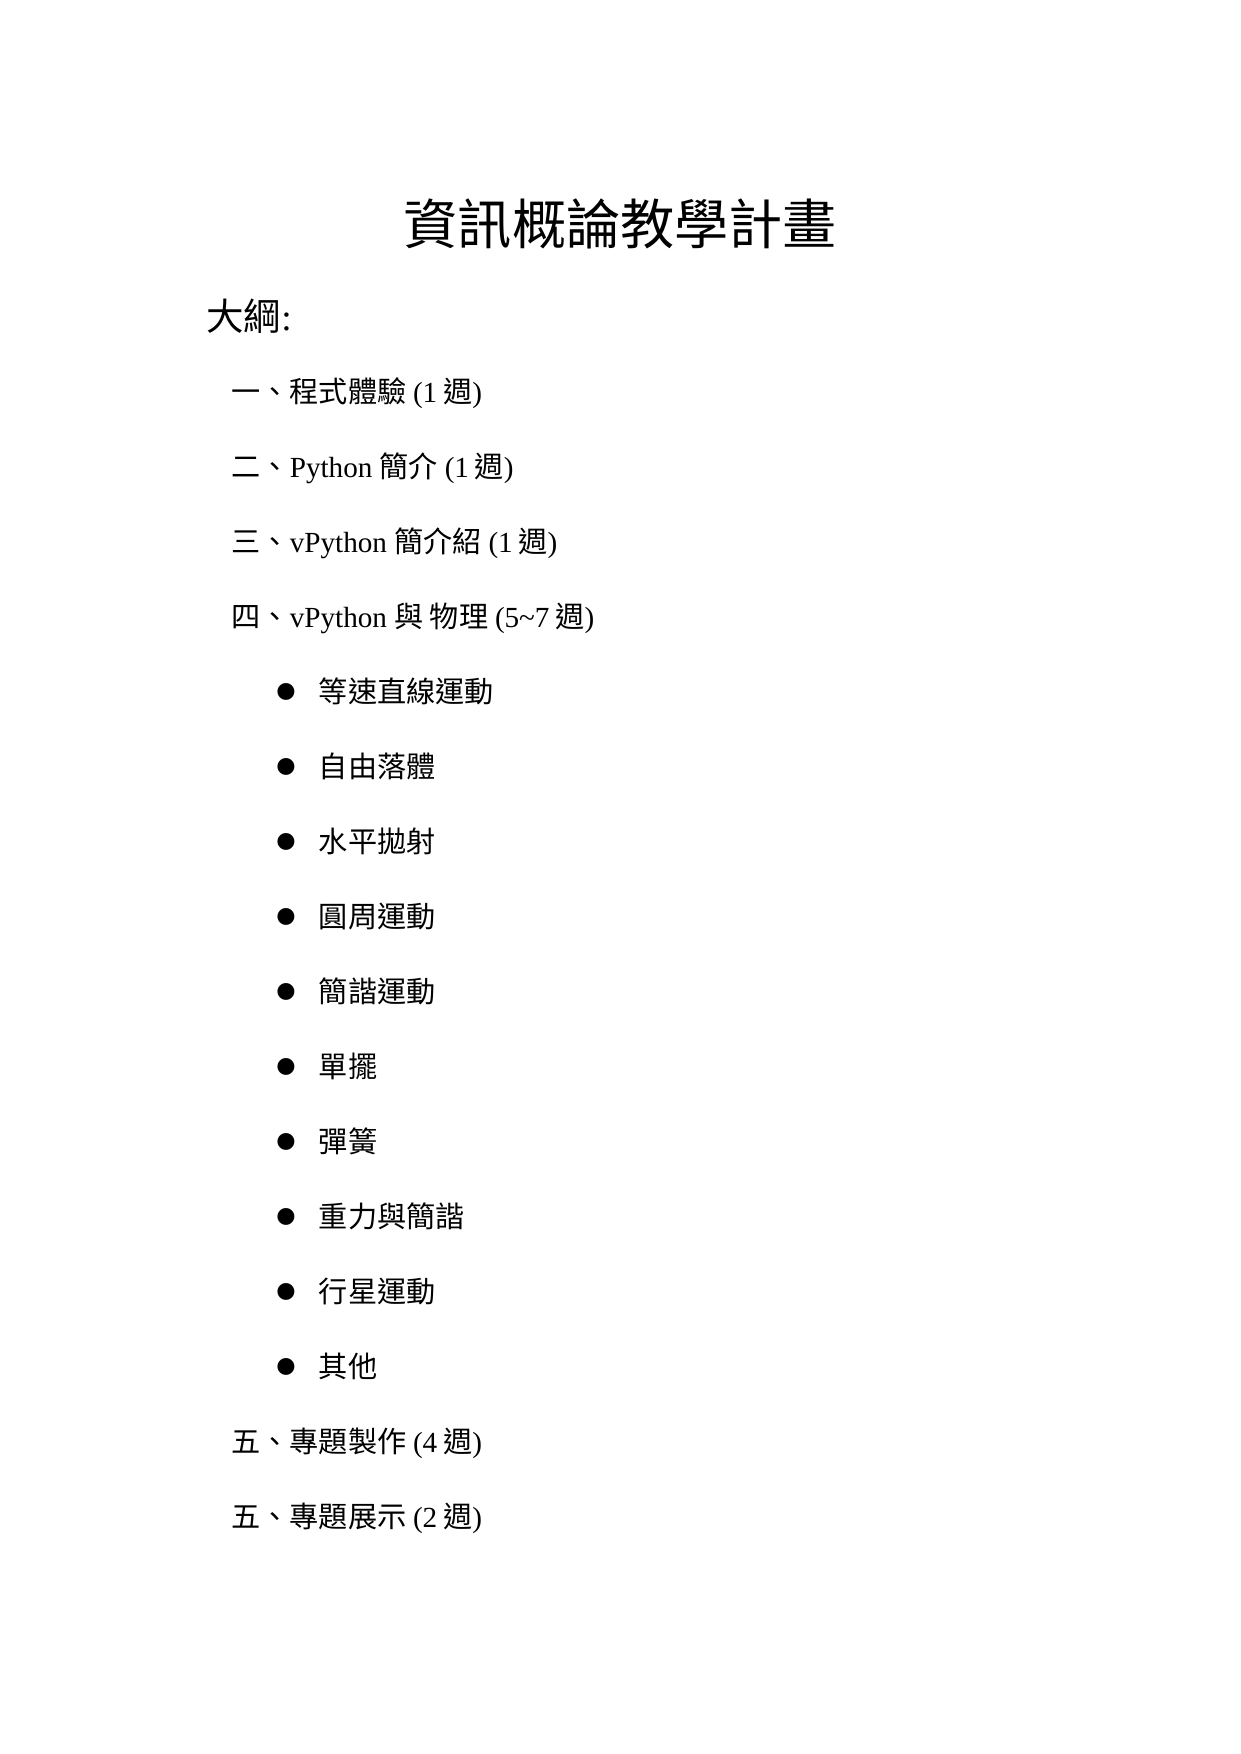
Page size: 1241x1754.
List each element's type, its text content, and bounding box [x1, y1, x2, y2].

list 五、專題展示 (2週) [231, 1477, 1053, 1552]
text 大綱: [187, 277, 1053, 352]
list 自由落體 [275, 727, 1053, 802]
list vPython 與 物理 (5~7週) [187, 577, 1053, 652]
list 等速直線運動 [275, 652, 1053, 727]
text 資訊概論教學計畫 [187, 164, 1053, 277]
list 單擺 [275, 1027, 1053, 1102]
list 五、專題製作 (4週) [231, 1402, 1053, 1477]
list 水平拋射 [275, 802, 1053, 877]
list 行星運動 [275, 1252, 1053, 1327]
list 簡諧運動 [275, 952, 1053, 1027]
list 彈簧 [275, 1102, 1053, 1177]
list vPython 簡介紹 (1週) [187, 502, 1053, 577]
list 圓周運動 [275, 877, 1053, 952]
list 其他 [275, 1327, 1053, 1402]
list Python 簡介 (1週) [187, 427, 1053, 502]
list 程式體驗 (1週) [187, 352, 1053, 427]
list 重力與簡諧 [275, 1177, 1053, 1252]
